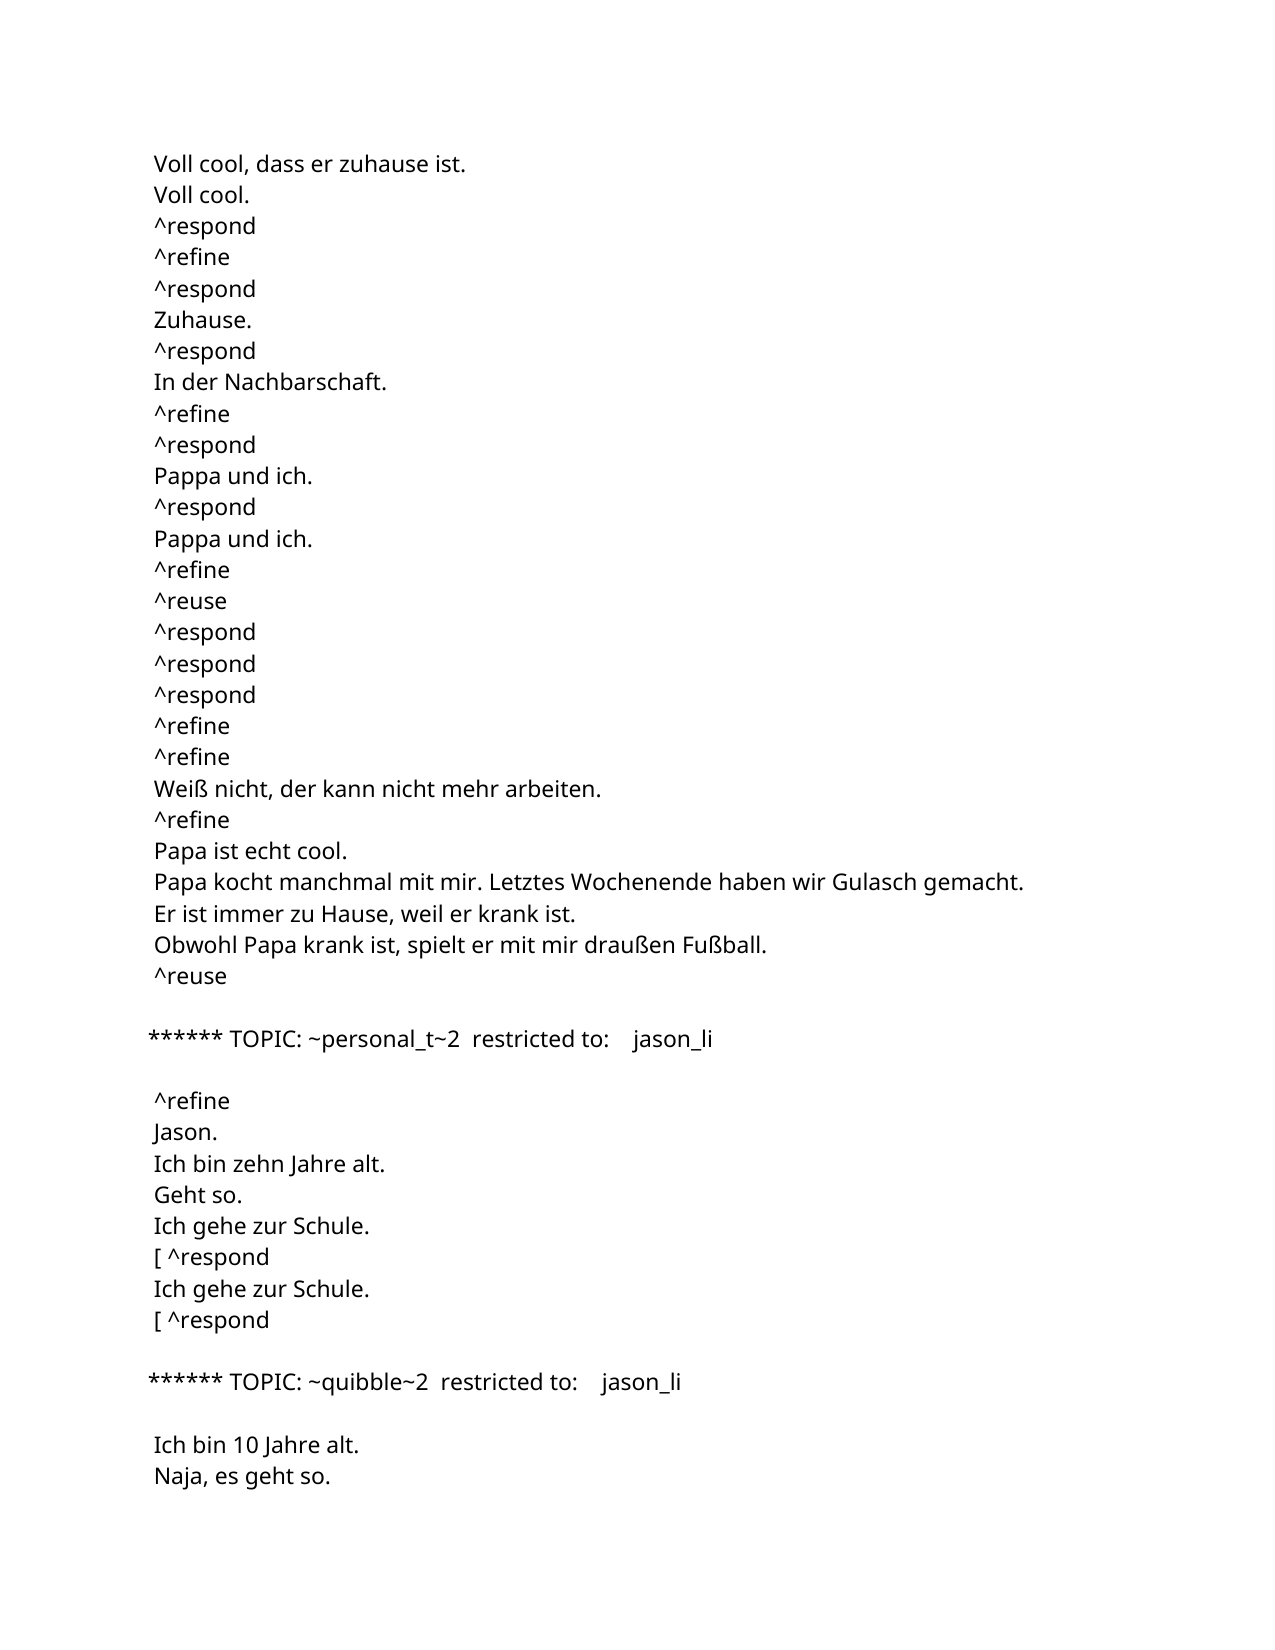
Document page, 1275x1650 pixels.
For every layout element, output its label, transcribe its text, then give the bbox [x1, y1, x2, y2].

text In der Nachbarschaft. [148, 366, 1127, 398]
text ^reuse [148, 960, 1127, 991]
text Geht so. [148, 1179, 1127, 1210]
text Voll cool, dass er zuhause ist. [148, 148, 1127, 179]
text Er ist immer zu Hause, weil er krank ist. [148, 898, 1127, 929]
text Papa ist echt cool. [148, 835, 1127, 866]
text Pappa und ich. [148, 460, 1127, 491]
text Zuhause. [148, 304, 1127, 335]
text Papa kocht manchmal mit mir. Letztes Wochenende haben wir Gulasch gemacht. [148, 866, 1127, 898]
text Ich gehe zur Schule. [148, 1210, 1127, 1241]
text ****** TOPIC: ~quibble~2 restricted to: jason_li [148, 1366, 1127, 1398]
text Voll cool. [148, 179, 1127, 210]
text Jason. [148, 1116, 1127, 1148]
text ^respond [148, 648, 1127, 679]
text ^refine [148, 398, 1127, 429]
text Ich gehe zur Schule. [148, 1273, 1127, 1304]
text Obwohl Papa krank ist, spielt er mit mir draußen Fußball. [148, 929, 1127, 960]
text Ich bin zehn Jahre alt. [148, 1148, 1127, 1179]
text Ich bin 10 Jahre alt. [148, 1429, 1127, 1460]
text ^refine [148, 1085, 1127, 1116]
text ****** TOPIC: ~personal_t~2 restricted to: jason_li [148, 1023, 1127, 1054]
text ^refine [148, 241, 1127, 273]
text Weiß nicht, der kann nicht mehr arbeiten. [148, 773, 1127, 804]
text Naja, es geht so. [148, 1460, 1127, 1491]
text ^respond [148, 335, 1127, 366]
text ^respond [148, 210, 1127, 241]
text ^respond [148, 679, 1127, 710]
text Pappa und ich. [148, 523, 1127, 554]
text ^refine [148, 804, 1127, 835]
text ^refine [148, 554, 1127, 585]
text ^refine [148, 741, 1127, 773]
text [ ^respond [148, 1241, 1127, 1273]
text ^reuse [148, 585, 1127, 616]
text ^respond [148, 429, 1127, 460]
text [ ^respond [148, 1304, 1127, 1335]
text ^respond [148, 616, 1127, 648]
text ^respond [148, 273, 1127, 304]
text ^refine [148, 710, 1127, 741]
text ^respond [148, 491, 1127, 523]
